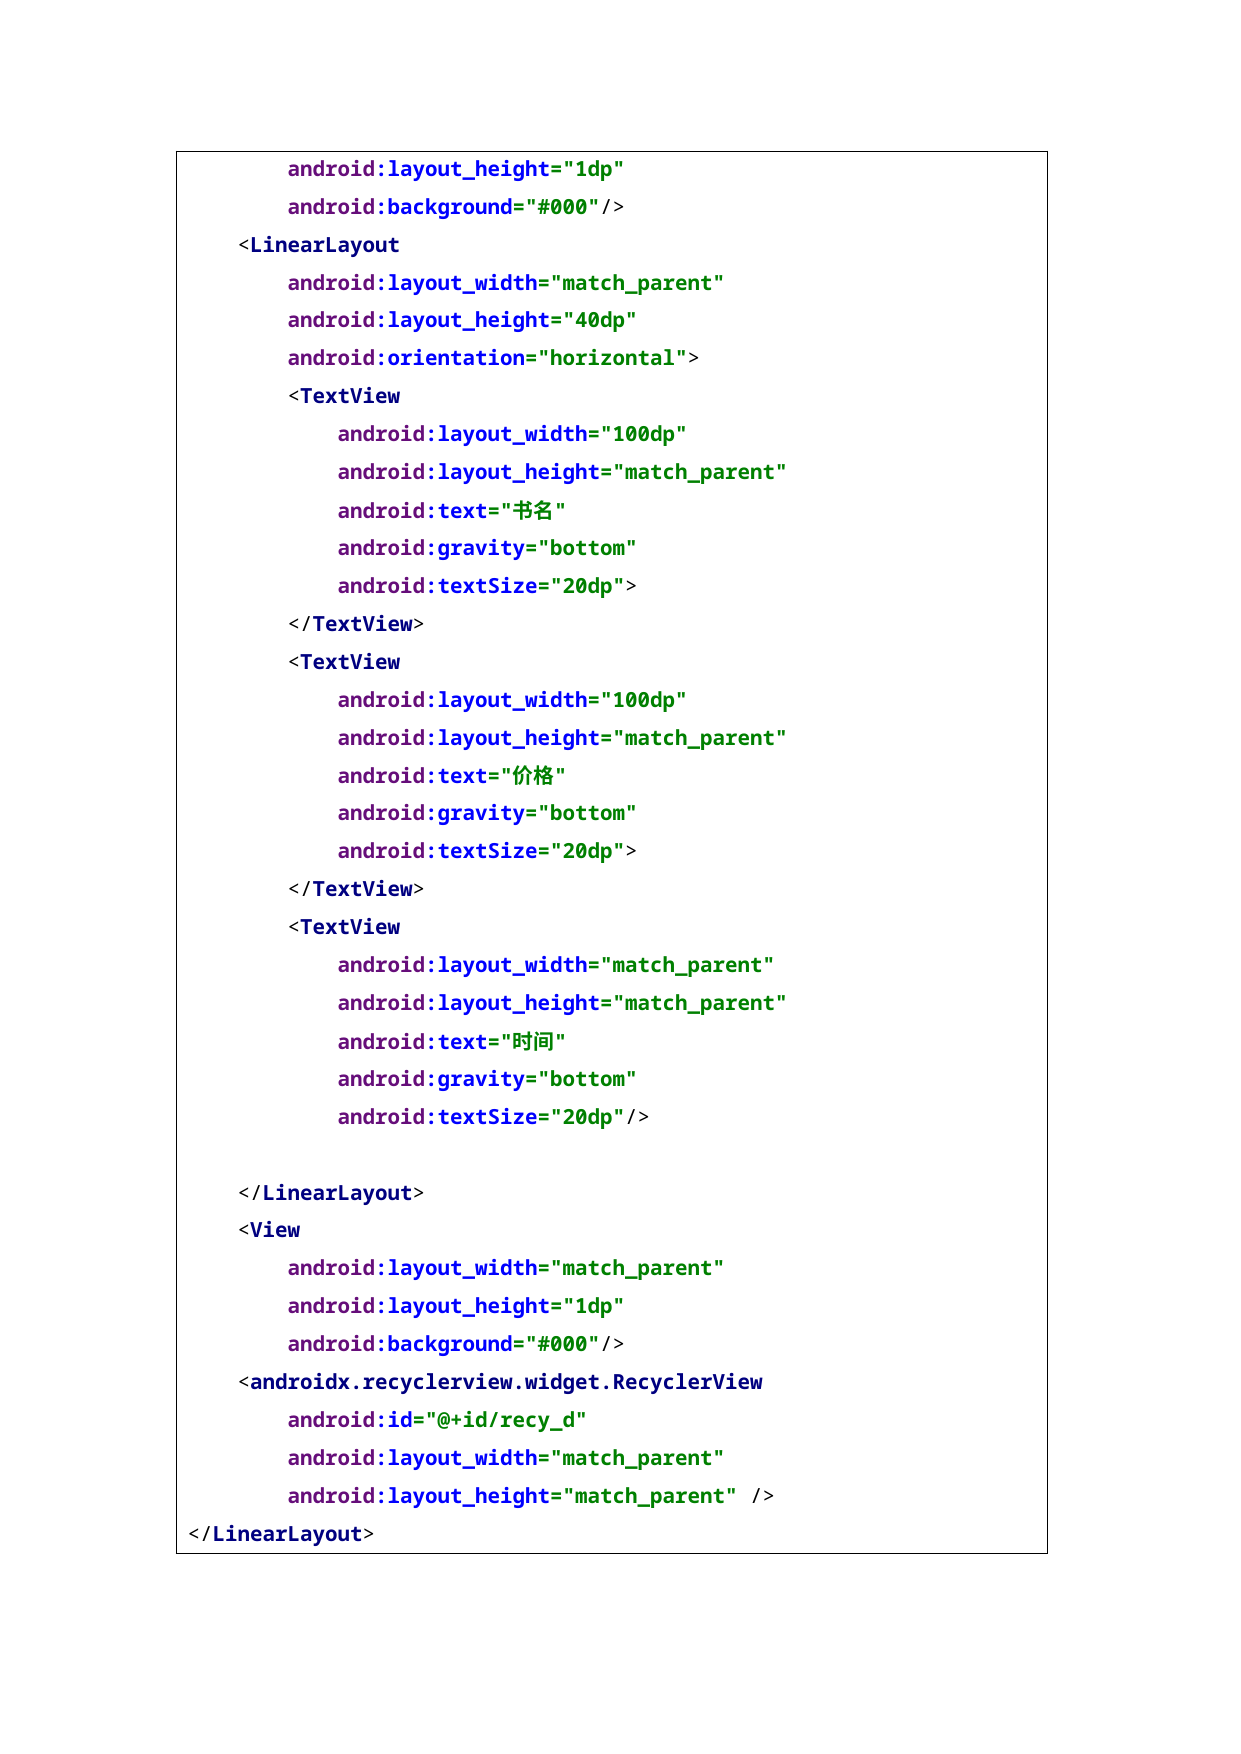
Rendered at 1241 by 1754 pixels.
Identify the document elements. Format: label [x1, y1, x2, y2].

table_cell [177, 152, 1047, 1553]
